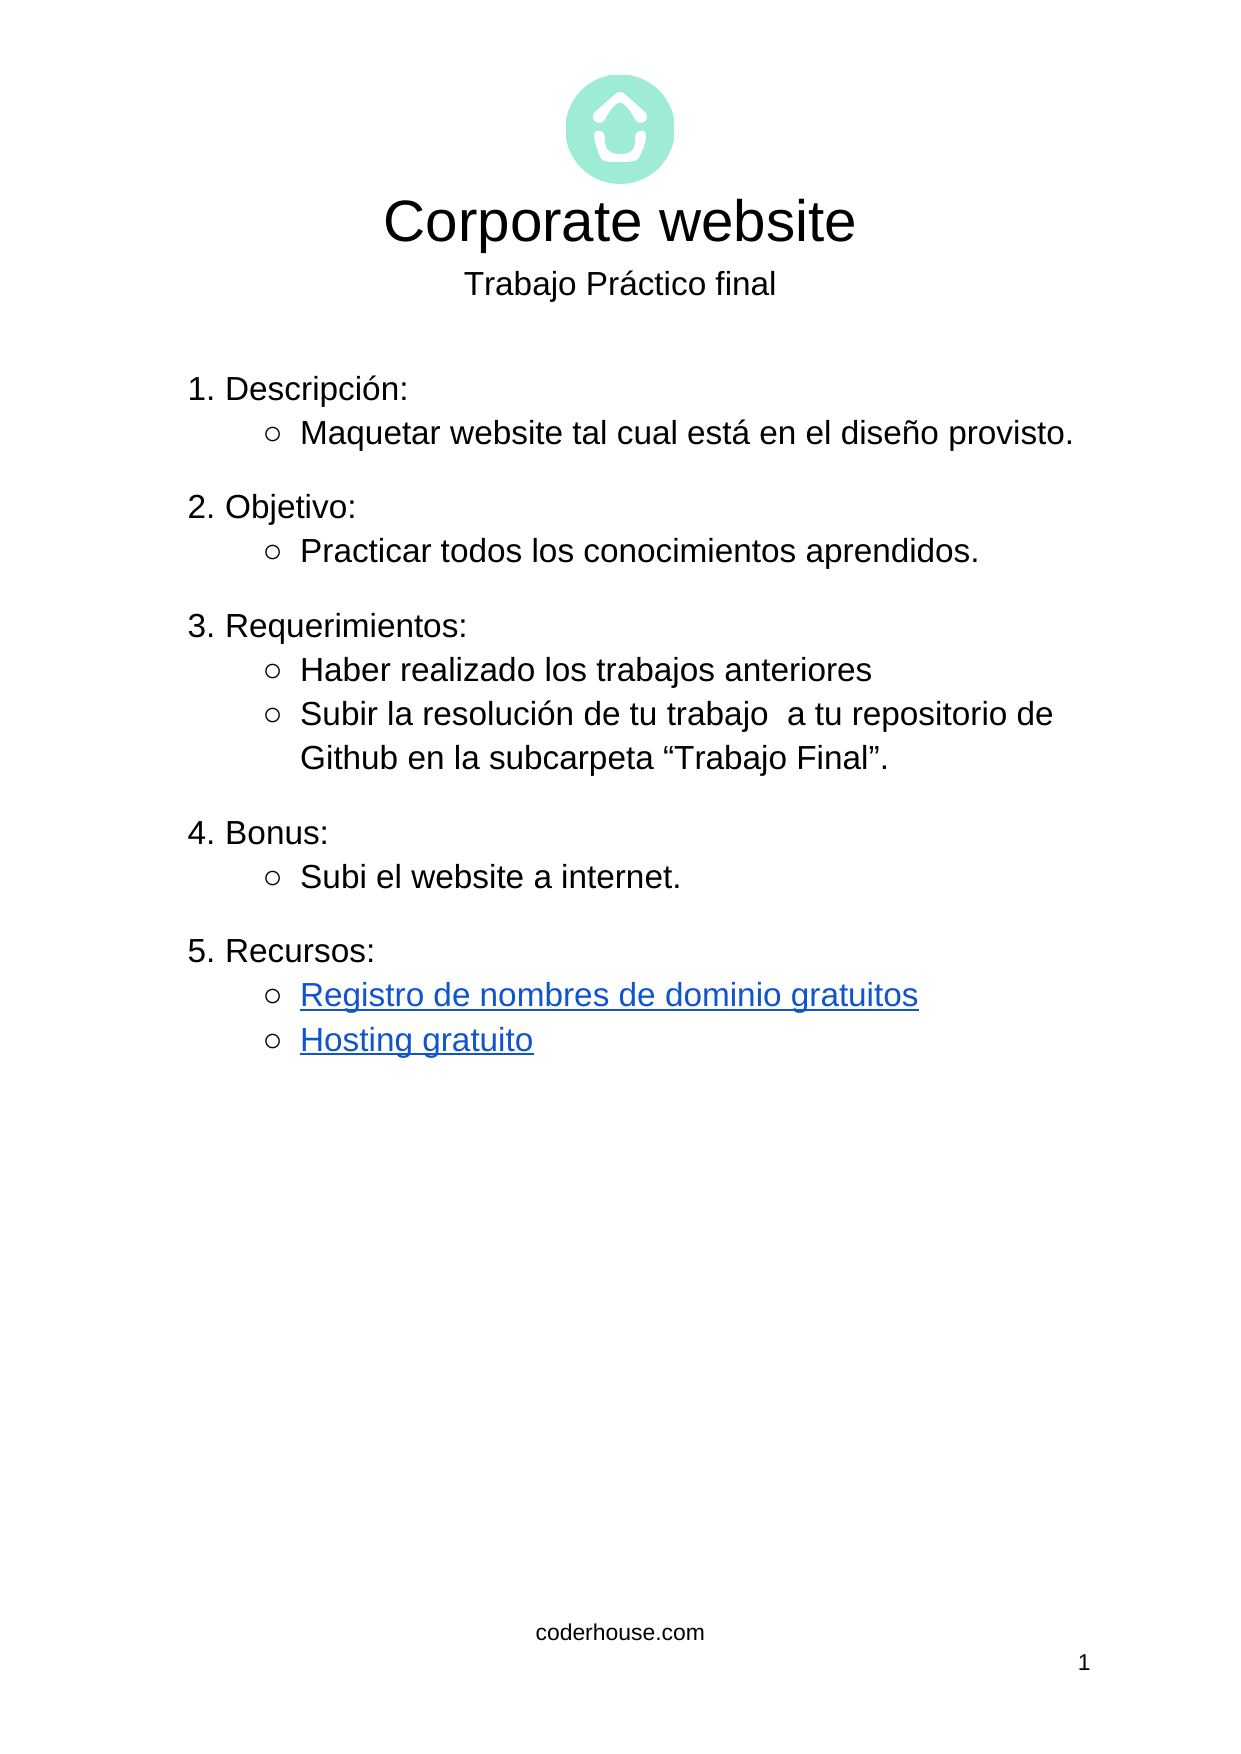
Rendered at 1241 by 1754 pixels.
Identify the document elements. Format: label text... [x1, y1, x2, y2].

list Objetivo: [187, 487, 1090, 526]
list Bonus: [187, 813, 1090, 851]
list Recursos: [187, 931, 1090, 970]
list Subi el website a internet. [262, 857, 1090, 895]
list Haber realizado los trabajos anteriores [262, 650, 1090, 688]
list Requerimientos: [187, 606, 1090, 644]
text Corporate website [150, 187, 1090, 254]
list Registro de nombres de dominio gratuitos [262, 976, 1090, 1014]
list Descripción: [187, 369, 1090, 407]
list Maquetar website tal cual está en el diseño provisto. [262, 413, 1090, 451]
list Hosting gratuito [262, 1020, 1090, 1058]
list Practicar todos los conocimientos aprendidos. [262, 532, 1090, 570]
list Subir la resolución de tu trabajo a tu repositorio de Github en la subcarpeta “Trabajo Final”. [262, 694, 1090, 777]
picture [566, 75, 675, 184]
text Trabajo Práctico final [150, 264, 1090, 303]
